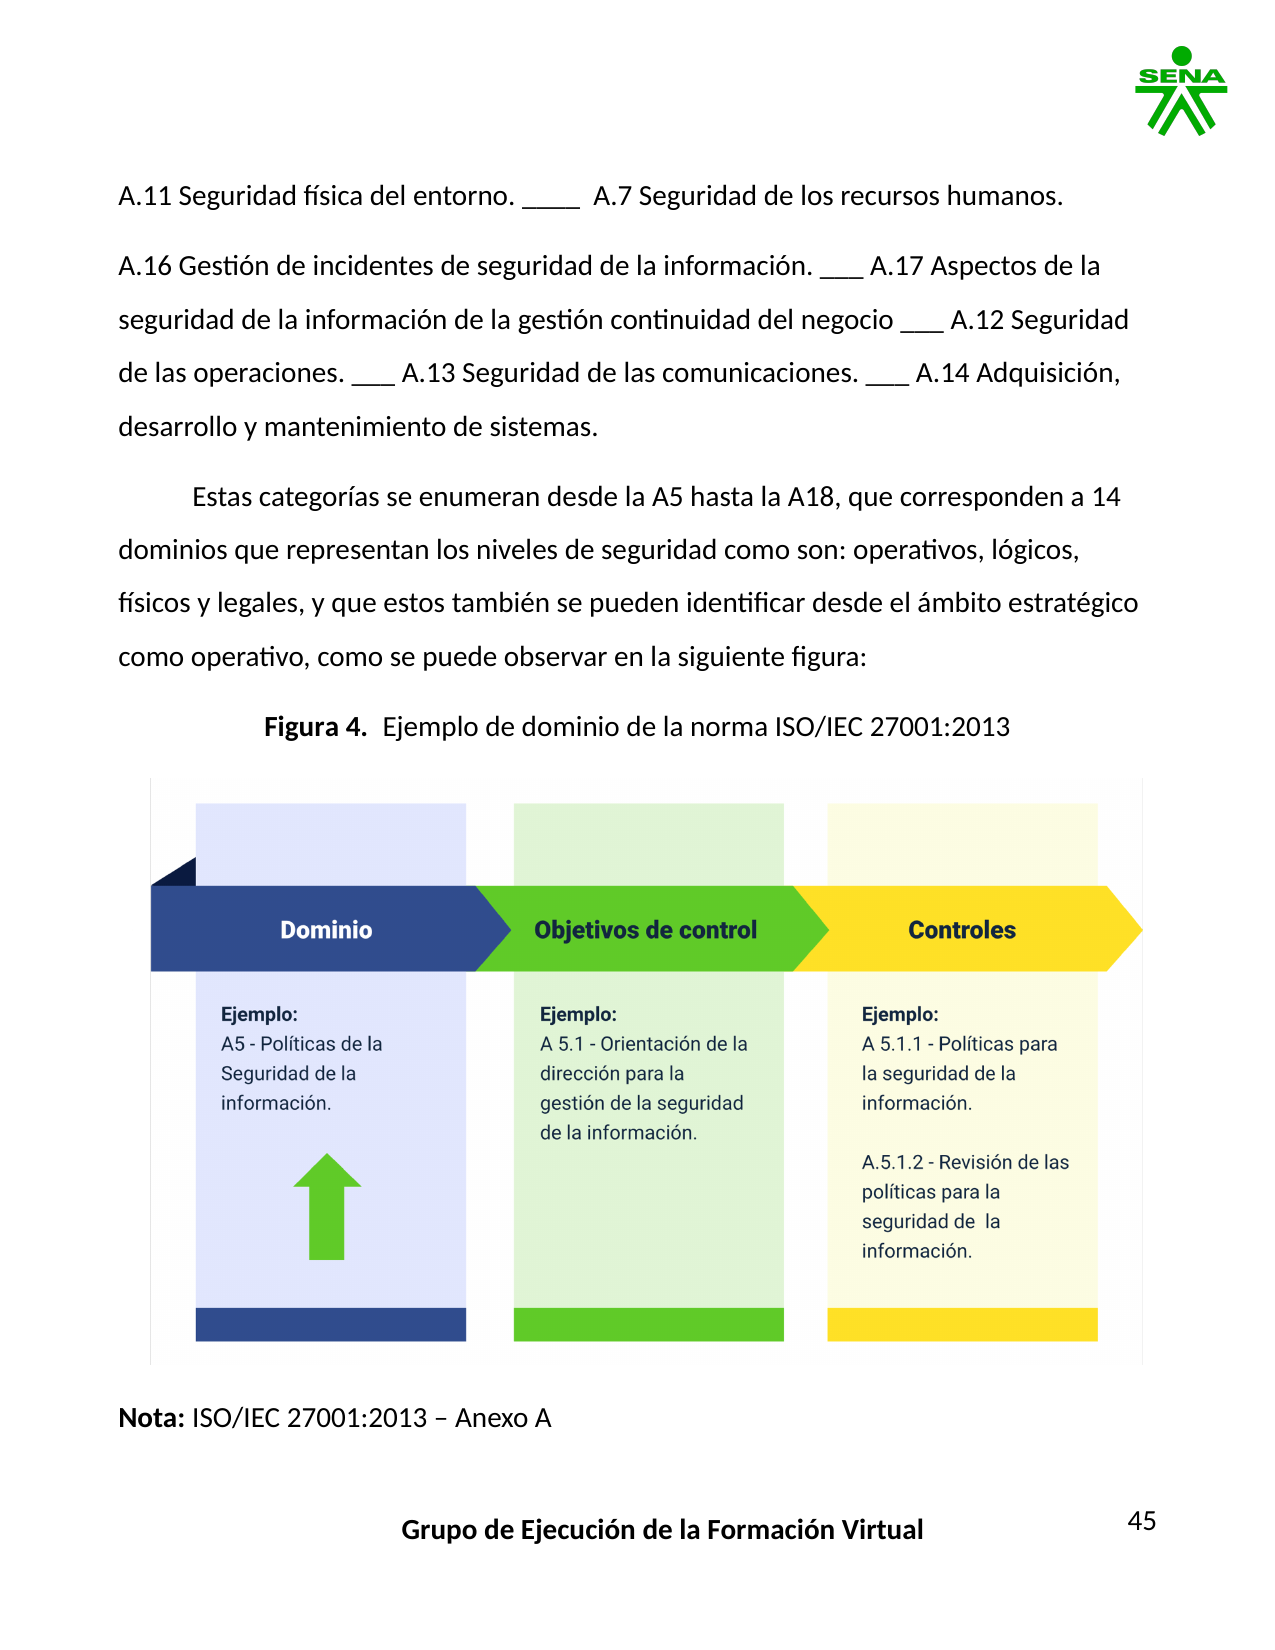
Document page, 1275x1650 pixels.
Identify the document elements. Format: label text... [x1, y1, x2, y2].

text A.16 Gestión de incidentes de seguridad de la información. ___ A.17 Aspectos de la seguridad de la información de la gestión continuidad del negocio ___ A.12 Seguridad de las operaciones. ___ A.13 Seguridad de las comunicaciones. ___ A.14 Adquisición, desarrollo y mantenimiento de sistemas. [118, 247, 1157, 443]
text Ejemplo de dominio de la norma ISO/IEC 27001:2013 [118, 708, 1157, 744]
picture [1135, 46, 1228, 136]
text Nota: ISO/IEC 27001:2013 – Anexo A [118, 1399, 1157, 1435]
picture [132, 778, 1143, 1365]
text Estas categorías se enumeran desde la A5 hasta la A18, que corresponden a 14 dominios que representan los niveles de seguridad como son: operativos, lógicos, físicos y legales, y que estos también se pueden identificar desde el ámbito estratégico como operativo, como se puede observar en la siguiente figura: [118, 478, 1157, 674]
text A.11 Seguridad física del entorno. ____ A.7 Seguridad de los recursos humanos. [118, 177, 1157, 213]
